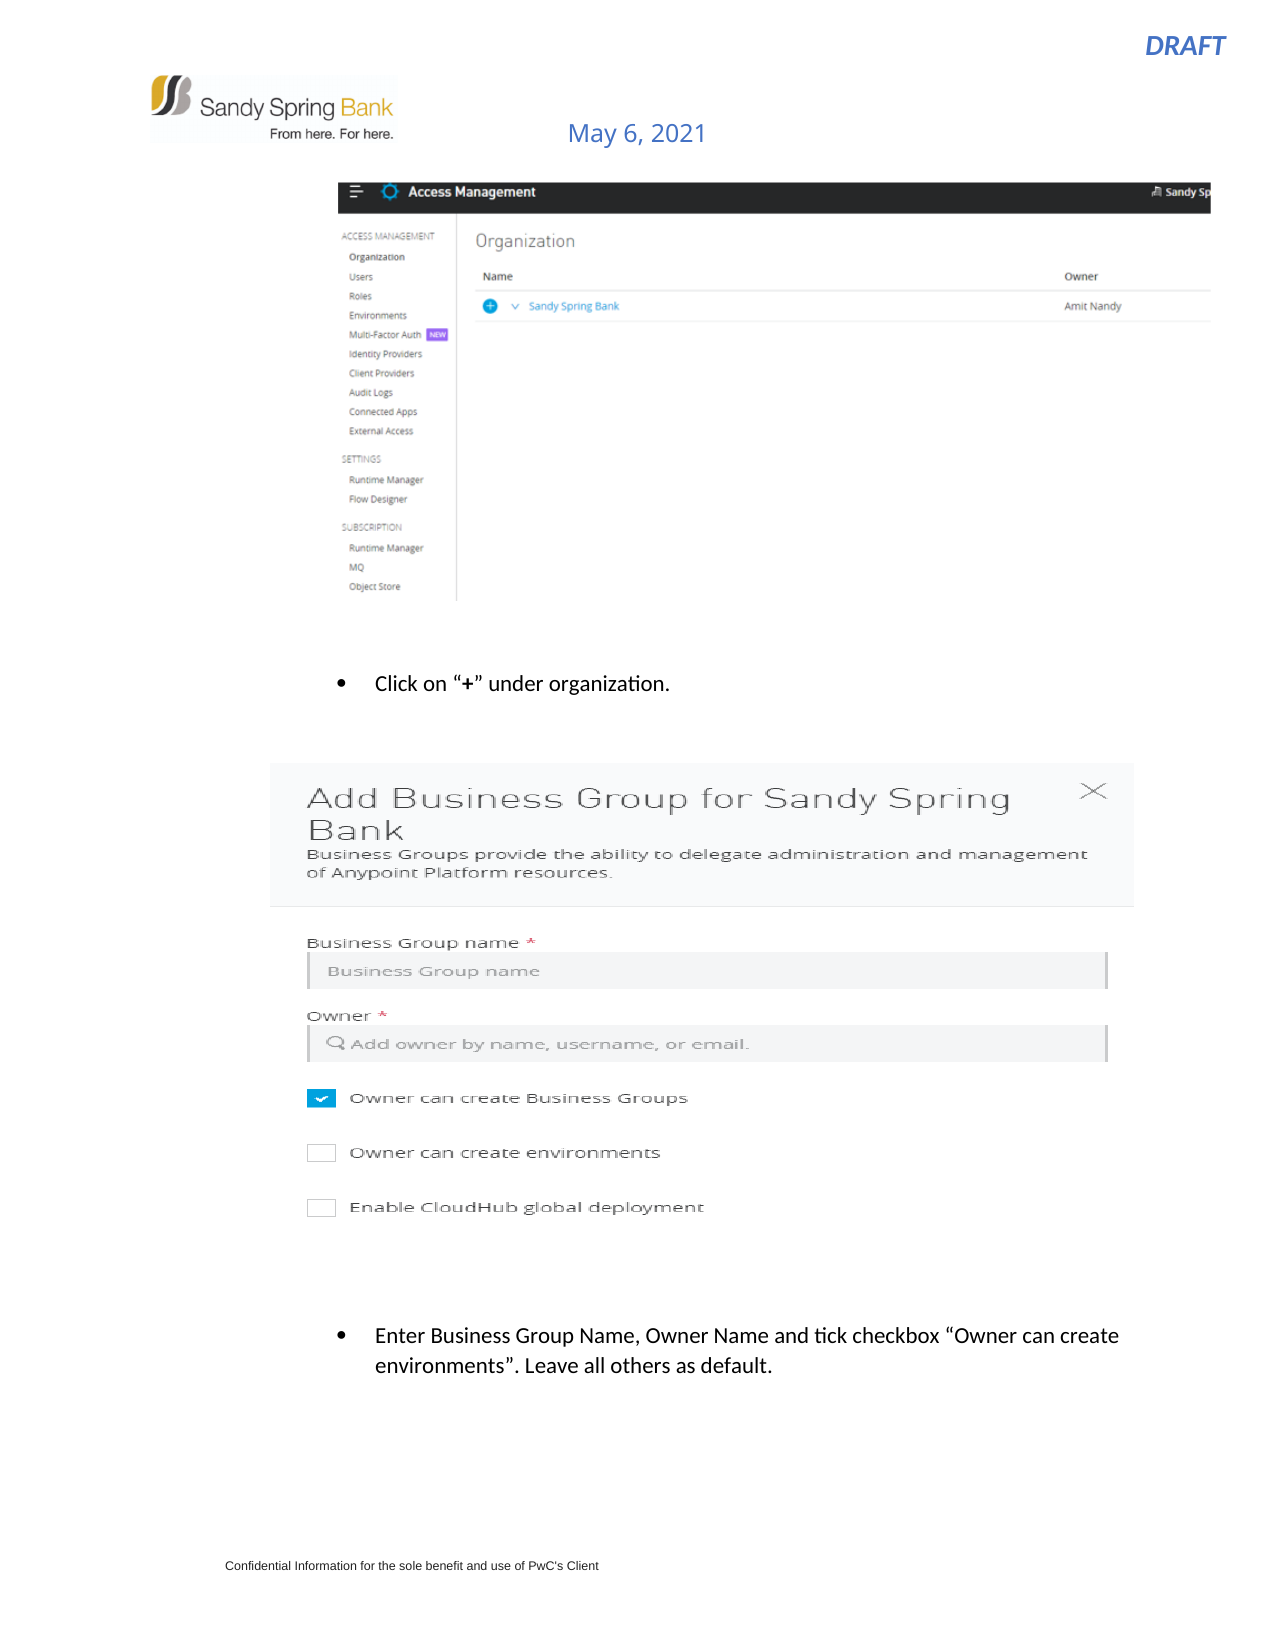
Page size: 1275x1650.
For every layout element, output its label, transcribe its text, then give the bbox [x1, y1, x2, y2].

list Enter Business Group Name, Owner Name and tick checkbox “Owner can create environments”. Leave all others as default. [337, 1321, 1125, 1379]
picture [337, 177, 1213, 601]
list Click on “+” under organization. [337, 669, 1125, 697]
picture [150, 75, 398, 143]
picture [270, 763, 1134, 1253]
